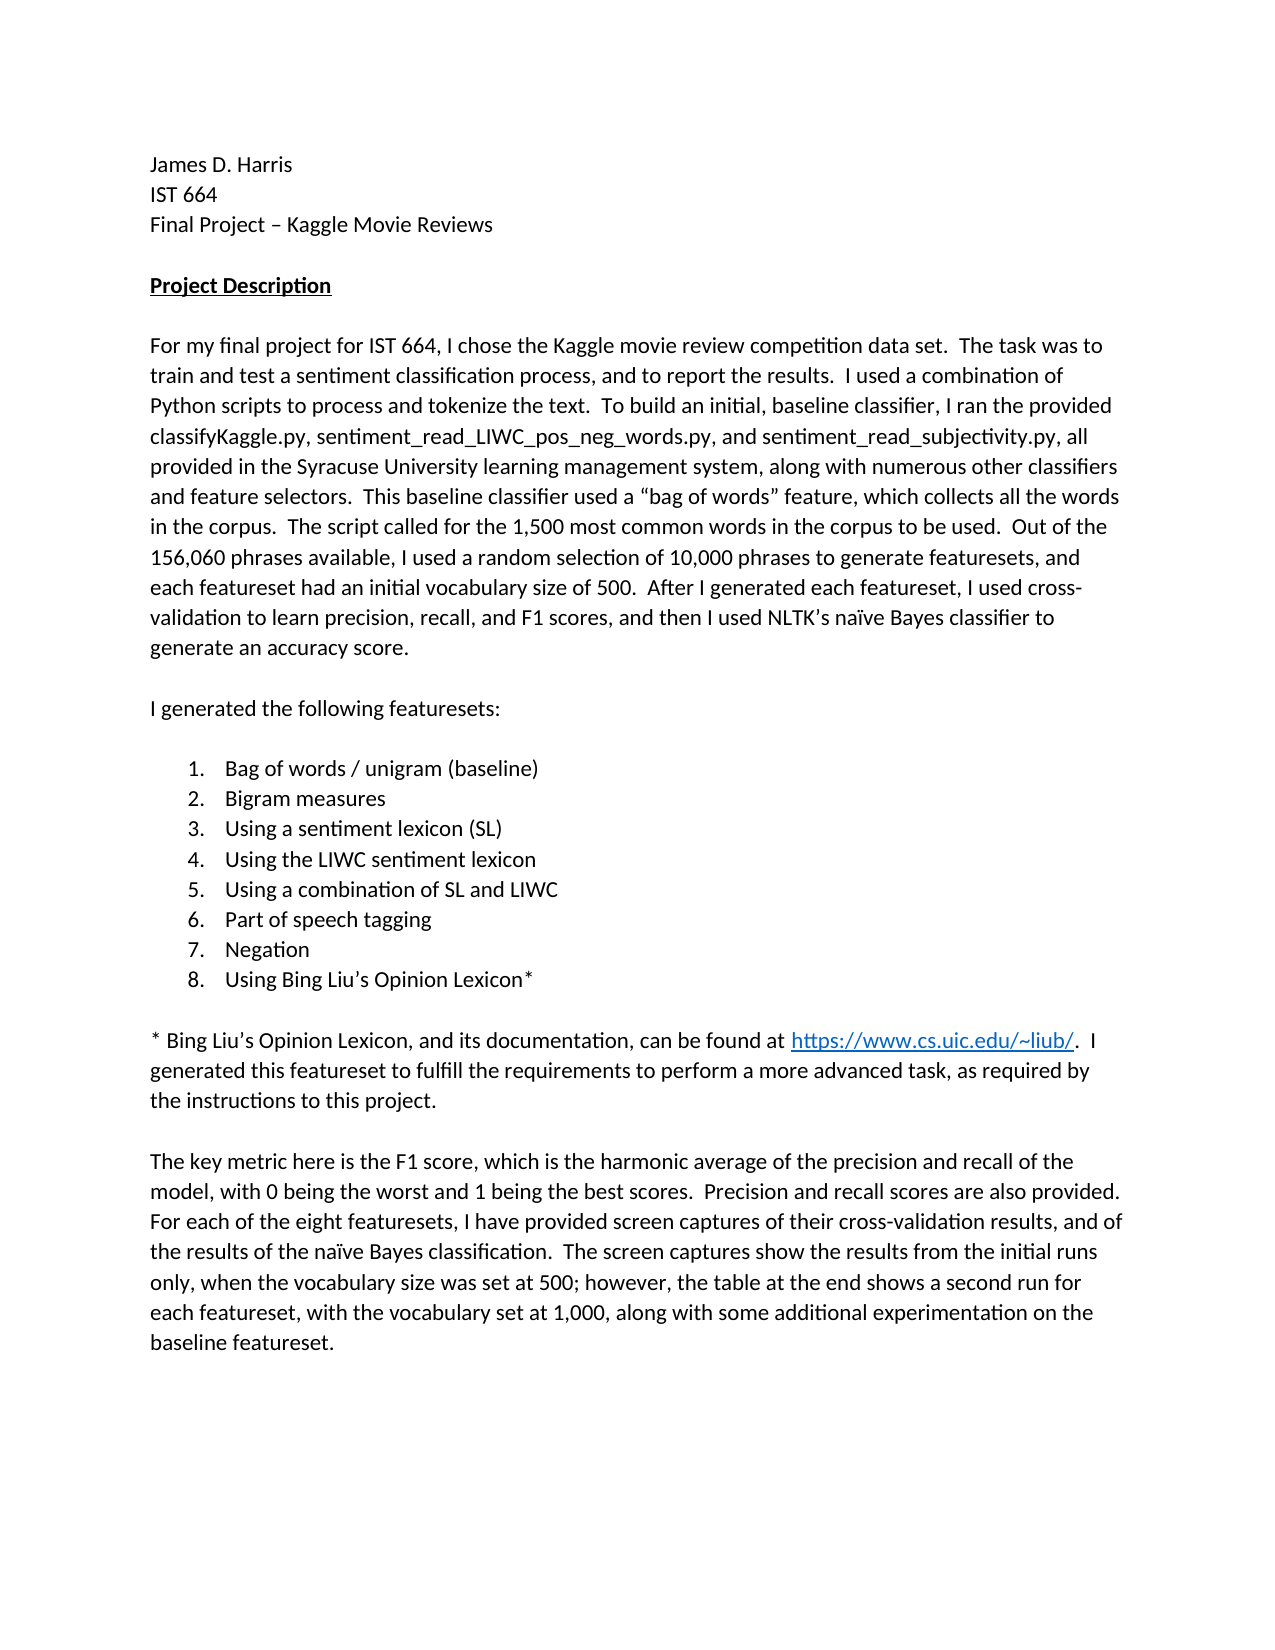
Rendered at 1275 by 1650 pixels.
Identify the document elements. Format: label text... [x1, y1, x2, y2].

text James D. Harris [150, 150, 1125, 178]
text * Bing Liu’s Opinion Lexicon, and its documentation, can be found at https://www.cs.uic.edu/~liub/. I generated this featureset to fulfill the requirements to perform a more advanced task, as required by the instructions to this project. [150, 1026, 1125, 1114]
text The key metric here is the F1 score, which is the harmonic average of the precision and recall of the model, with 0 being the worst and 1 being the best scores. Precision and recall scores are also provided. For each of the eight featuresets, I have provided screen captures of their cross-validation results, and of the results of the naïve Bayes classification. The screen captures show the results from the initial runs only, when the vocabulary size was set at 500; however, the table at the end shows a second run for each featureset, with the vocabulary set at 1,000, along with some additional experimentation on the baseline featureset. [150, 1147, 1125, 1356]
list Negation [187, 935, 1125, 963]
list Part of speech tagging [187, 905, 1125, 933]
list Bigram measures [187, 784, 1125, 812]
text For my final project for IST 664, I chose the Kaggle movie review competition data set. The task was to train and test a sentiment classification process, and to report the results. I used a combination of Python scripts to process and tokenize the text. To build an initial, baseline classifier, I ran the provided classifyKaggle.py, sentiment_read_LIWC_pos_neg_words.py, and sentiment_read_subjectivity.py, all provided in the Syracuse University learning management system, along with numerous other classifiers and feature selectors. This baseline classifier used a “bag of words” feature, which collects all the words in the corpus. The script called for the 1,500 most common words in the corpus to be used. Out of the 156,060 phrases available, I used a random selection of 10,000 phrases to generate featuresets, and each featureset had an initial vocabulary size of 500. After I generated each featureset, I used cross-validation to learn precision, recall, and F1 scores, and then I used NLTK’s naïve Bayes classifier to generate an accuracy score. [150, 331, 1125, 661]
text IST 664 [150, 180, 1125, 208]
list Using the LIWC sentiment lexicon [187, 845, 1125, 873]
text I generated the following featuresets: [150, 694, 1125, 722]
list Using Bing Liu’s Opinion Lexicon* [187, 966, 1125, 994]
list Using a combination of SL and LIWC [187, 875, 1125, 903]
text Final Project – Kaggle Movie Reviews [150, 210, 1125, 238]
list Bag of words / unigram (baseline) [187, 754, 1125, 782]
text Project Description [150, 271, 1125, 299]
list Using a sentiment lexicon (SL) [187, 814, 1125, 843]
